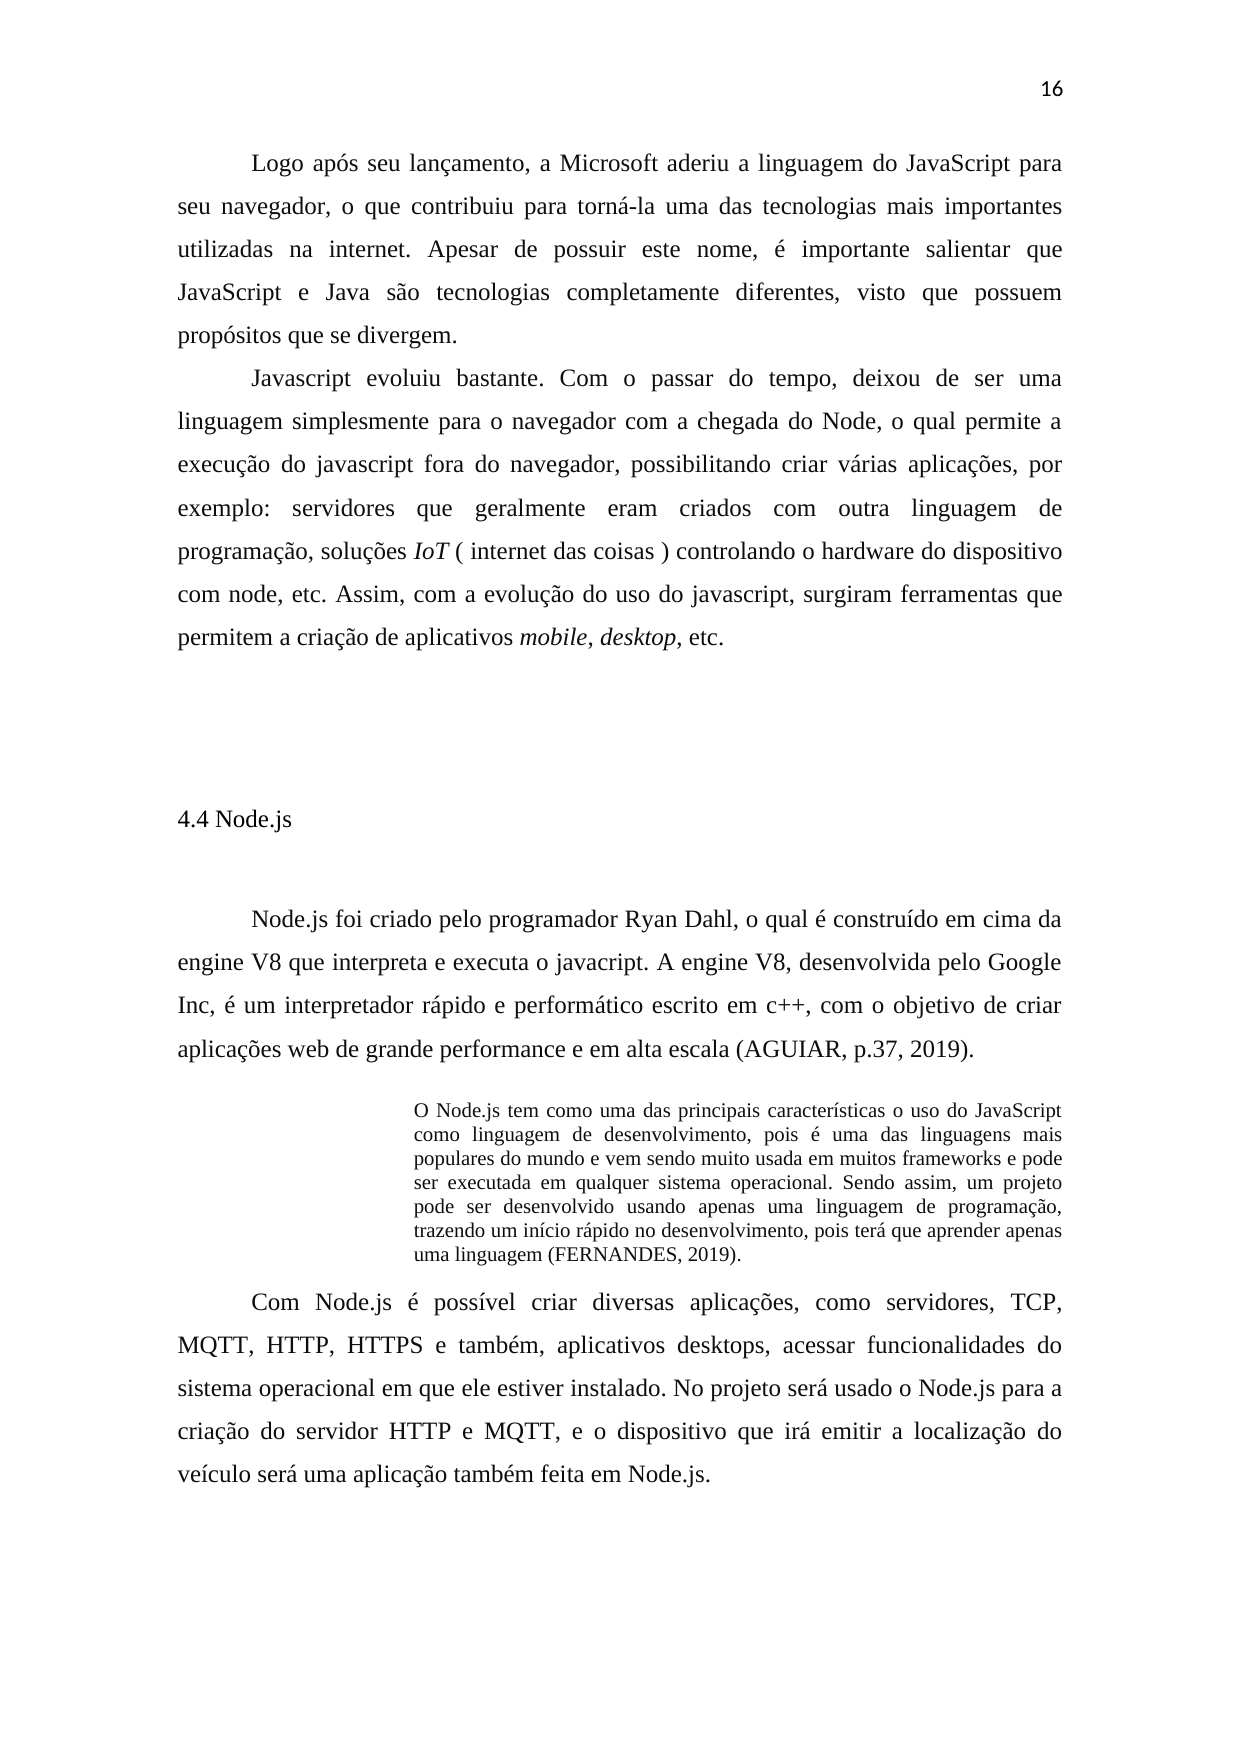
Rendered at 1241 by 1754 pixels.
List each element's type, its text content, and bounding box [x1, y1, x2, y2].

text Logo após seu lançamento, a Microsoft aderiu a linguagem do JavaScript para seu navegador, o que contribuiu para torná-la uma das tecnologias mais importantes utilizadas na internet. Apesar de possuir este nome, é importante salientar que JavaScript e Java são tecnologias completamente diferentes, visto que possuem propósitos que se divergem. [177, 148, 1063, 349]
text Com Node.js é possível criar diversas aplicações, como servidores, TCP, MQTT, HTTP, HTTPS e também, aplicativos desktops, acessar funcionalidades do sistema operacional em que ele estiver instalado. No projeto será usado o Node.js para a criação do servidor HTTP e MQTT, e o dispositivo que irá emitir a localização do veículo será uma aplicação também feita em Node.js. [177, 1287, 1063, 1488]
text Javascript evoluiu bastante. Com o passar do tempo, deixou de ser uma linguagem simplesmente para o navegador com a chegada do Node, o qual permite a execução do javascript fora do navegador, possibilitando criar várias aplicações, por exemplo: servidores que geralmente eram criados com outra linguagem de programação, soluções IoT ( internet das coisas ) controlando o hardware do dispositivo com node, etc. Assim, com a evolução do uso do javascript, surgiram ferramentas que permitem a criação de aplicativos mobile, desktop, etc. [177, 363, 1063, 651]
text O Node.js tem como uma das principais características o uso do JavaScript como linguagem de desenvolvimento, pois é uma das linguagens mais populares do mundo e vem sendo muito usada em muitos frameworks e pode ser executada em qualquer sistema operacional. Sendo assim, um projeto pode ser desenvolvido usando apenas uma linguagem de programação, trazendo um início rápido no desenvolvimento, pois terá que aprender apenas uma linguagem (FERNANDES, 2019). [413, 1098, 1063, 1266]
subtitle 4.4 Node.js [177, 804, 1063, 833]
text Node.js foi criado pelo programador Ryan Dahl, o qual é construído em cima da engine V8 que interpreta e executa o javacript. A engine V8, desenvolvida pelo Google Inc, é um interpretador rápido e performático escrito em c++, com o objetivo de criar aplicações web de grande performance e em alta escala (AGUIAR, p.37, 2019). [177, 904, 1063, 1062]
